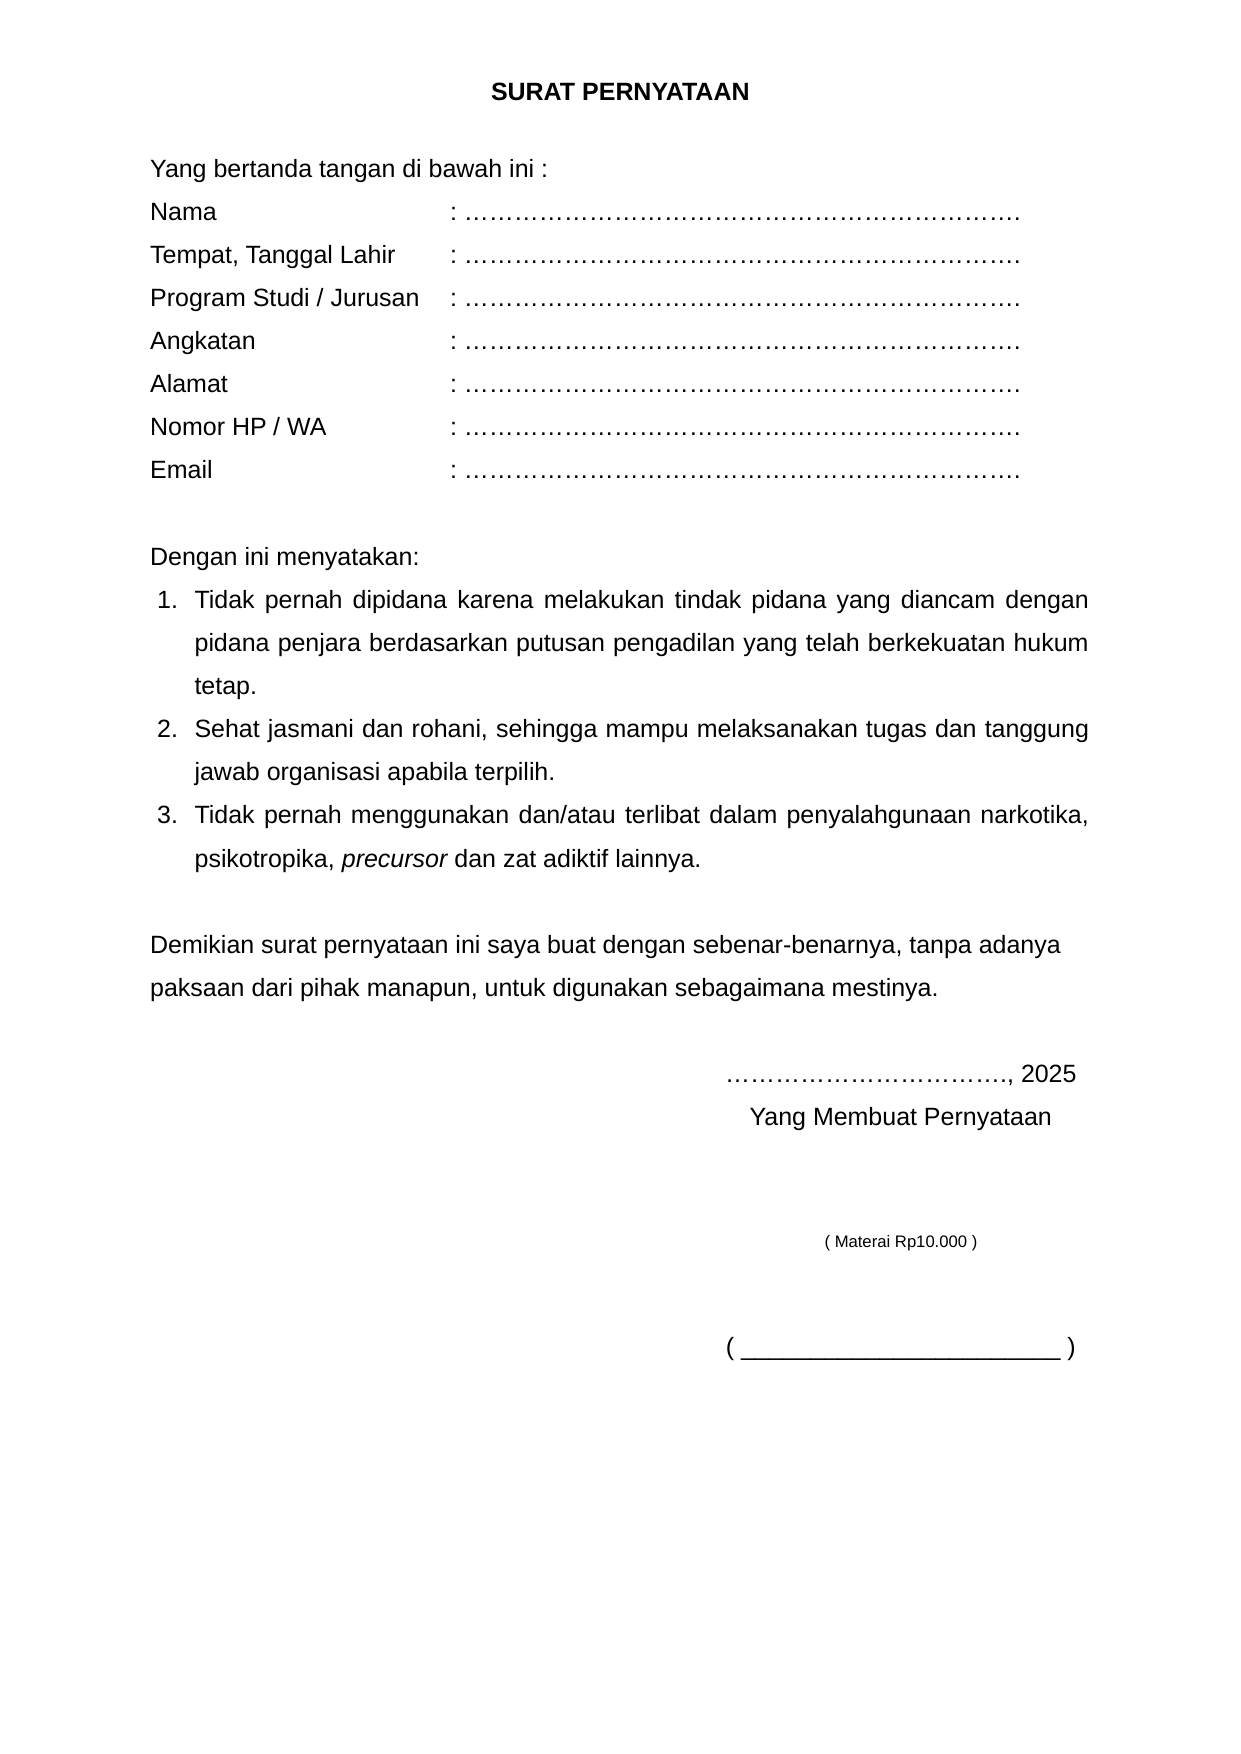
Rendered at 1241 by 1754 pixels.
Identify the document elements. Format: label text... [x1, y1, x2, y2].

text Dengan ini menyatakan: [150, 542, 1090, 570]
list Tidak pernah dipidana karena melakukan tindak pidana yang diancam dengan pidana penjara berdasarkan putusan pengadilan yang telah berkekuatan hukum tetap. [157, 585, 1090, 700]
text Yang bertanda tangan di bawah ini : [150, 153, 1090, 182]
list Tidak pernah menggunakan dan/atau terlibat dalam penyalahgunaan narkotika, psikotropika, precursor dan zat adiktif lainnya. [157, 800, 1090, 872]
text Demikian surat pernyataan ini saya buat dengan sebenar-benarnya, tanpa adanya paksaan dari pihak manapun, untuk digunakan sebagaimana mestinya. [150, 930, 1090, 1002]
text SURAT PERNYATAAN [150, 77, 1090, 106]
text Nama : …………………………………………………………. Tempat, Tanggal Lahir : …………………………………………………………. Program Studi / Jurusan : …………………………………………………………. Angkatan : …………………………………………………………. Alamat : …………………………………………………………. Nomor HP / WA : …………………………………………………………. Email : …………………………………………………………. [150, 197, 1090, 484]
text ……………………………., 2025 Yang Membuat Pernyataan [711, 1059, 1090, 1131]
text ( Materai Rp10.000 ) [711, 1232, 1090, 1251]
text ( _______________________ ) [711, 1289, 1090, 1361]
list Sehat jasmani dan rohani, sehingga mampu melaksanakan tugas dan tanggung jawab organisasi apabila terpilih. [157, 714, 1090, 786]
